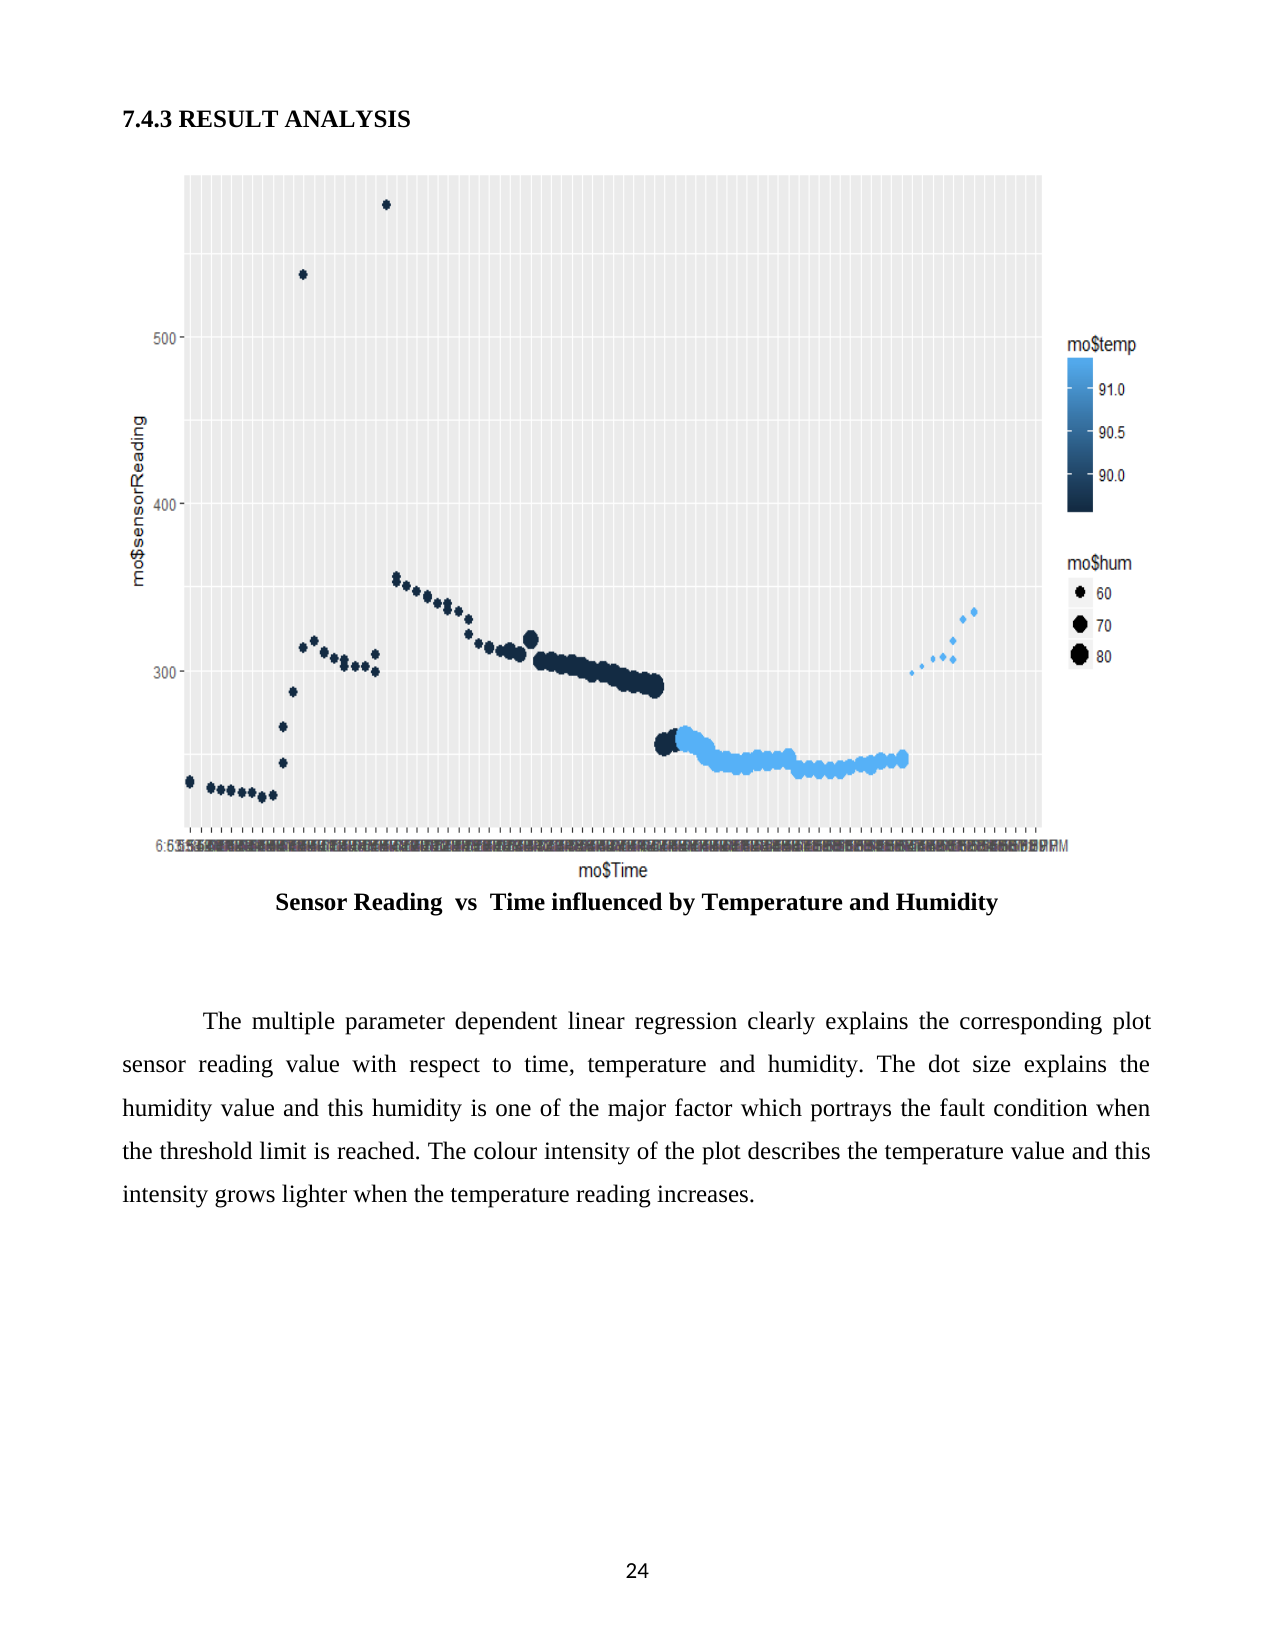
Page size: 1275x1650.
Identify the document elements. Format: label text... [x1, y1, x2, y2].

text Sensor Reading vs Time influenced by Temperature and Humidity [122, 888, 1152, 916]
picture [122, 166, 1153, 888]
text The multiple parameter dependent linear regression clearly explains the corresponding plot sensor reading value with respect to time, temperature and humidity. The dot size explains the humidity value and this humidity is one of the major factor which portrays the fault condition when the threshold limit is reached. The colour intensity of the plot describes the temperature value and this intensity grows lighter when the temperature reading increases. [122, 1006, 1152, 1208]
text 7.4.3 RESULT ANALYSIS [122, 104, 1152, 133]
